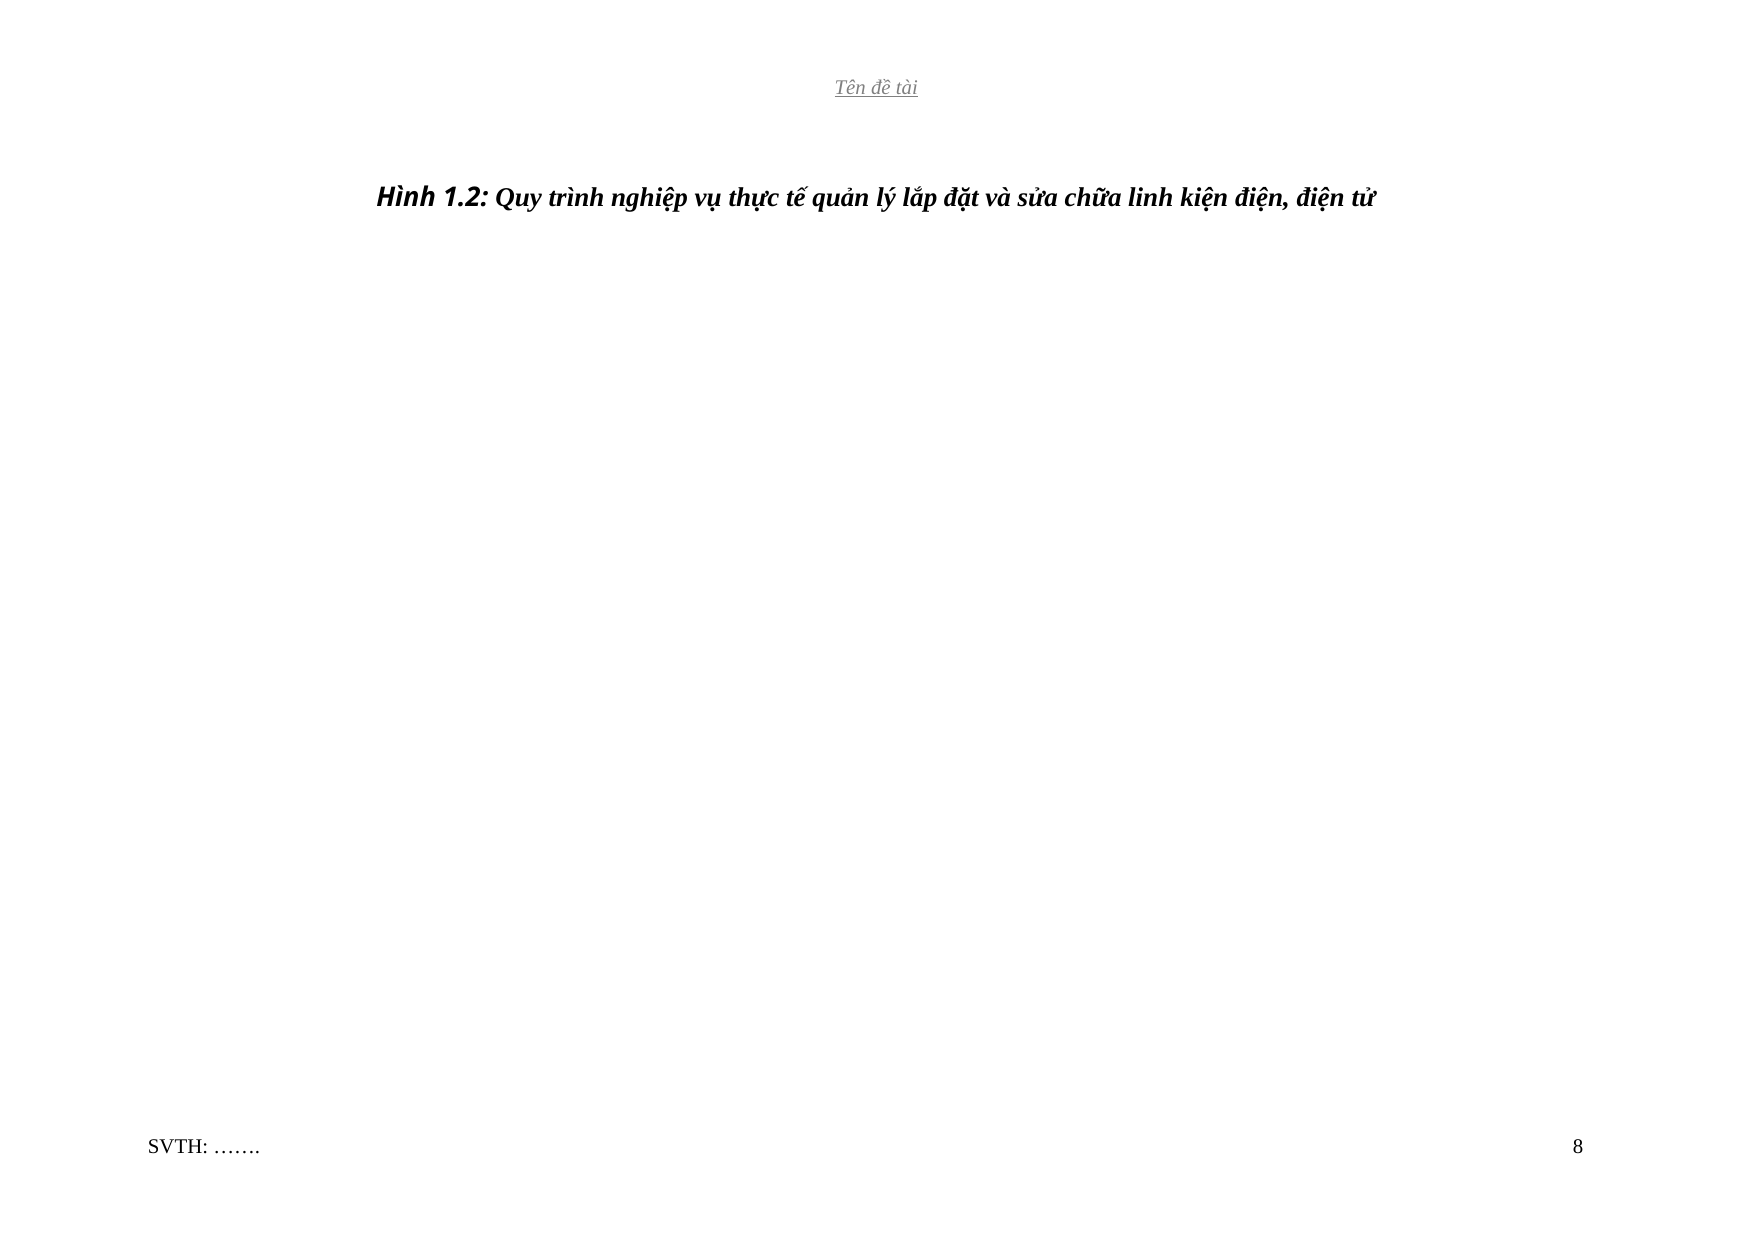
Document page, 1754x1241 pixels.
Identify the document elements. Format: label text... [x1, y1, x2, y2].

subtitle Quy trình nghiệp vụ thực tế quản lý lắp đặt và sửa chữa linh kiện điện, điện tử [148, 177, 1606, 214]
